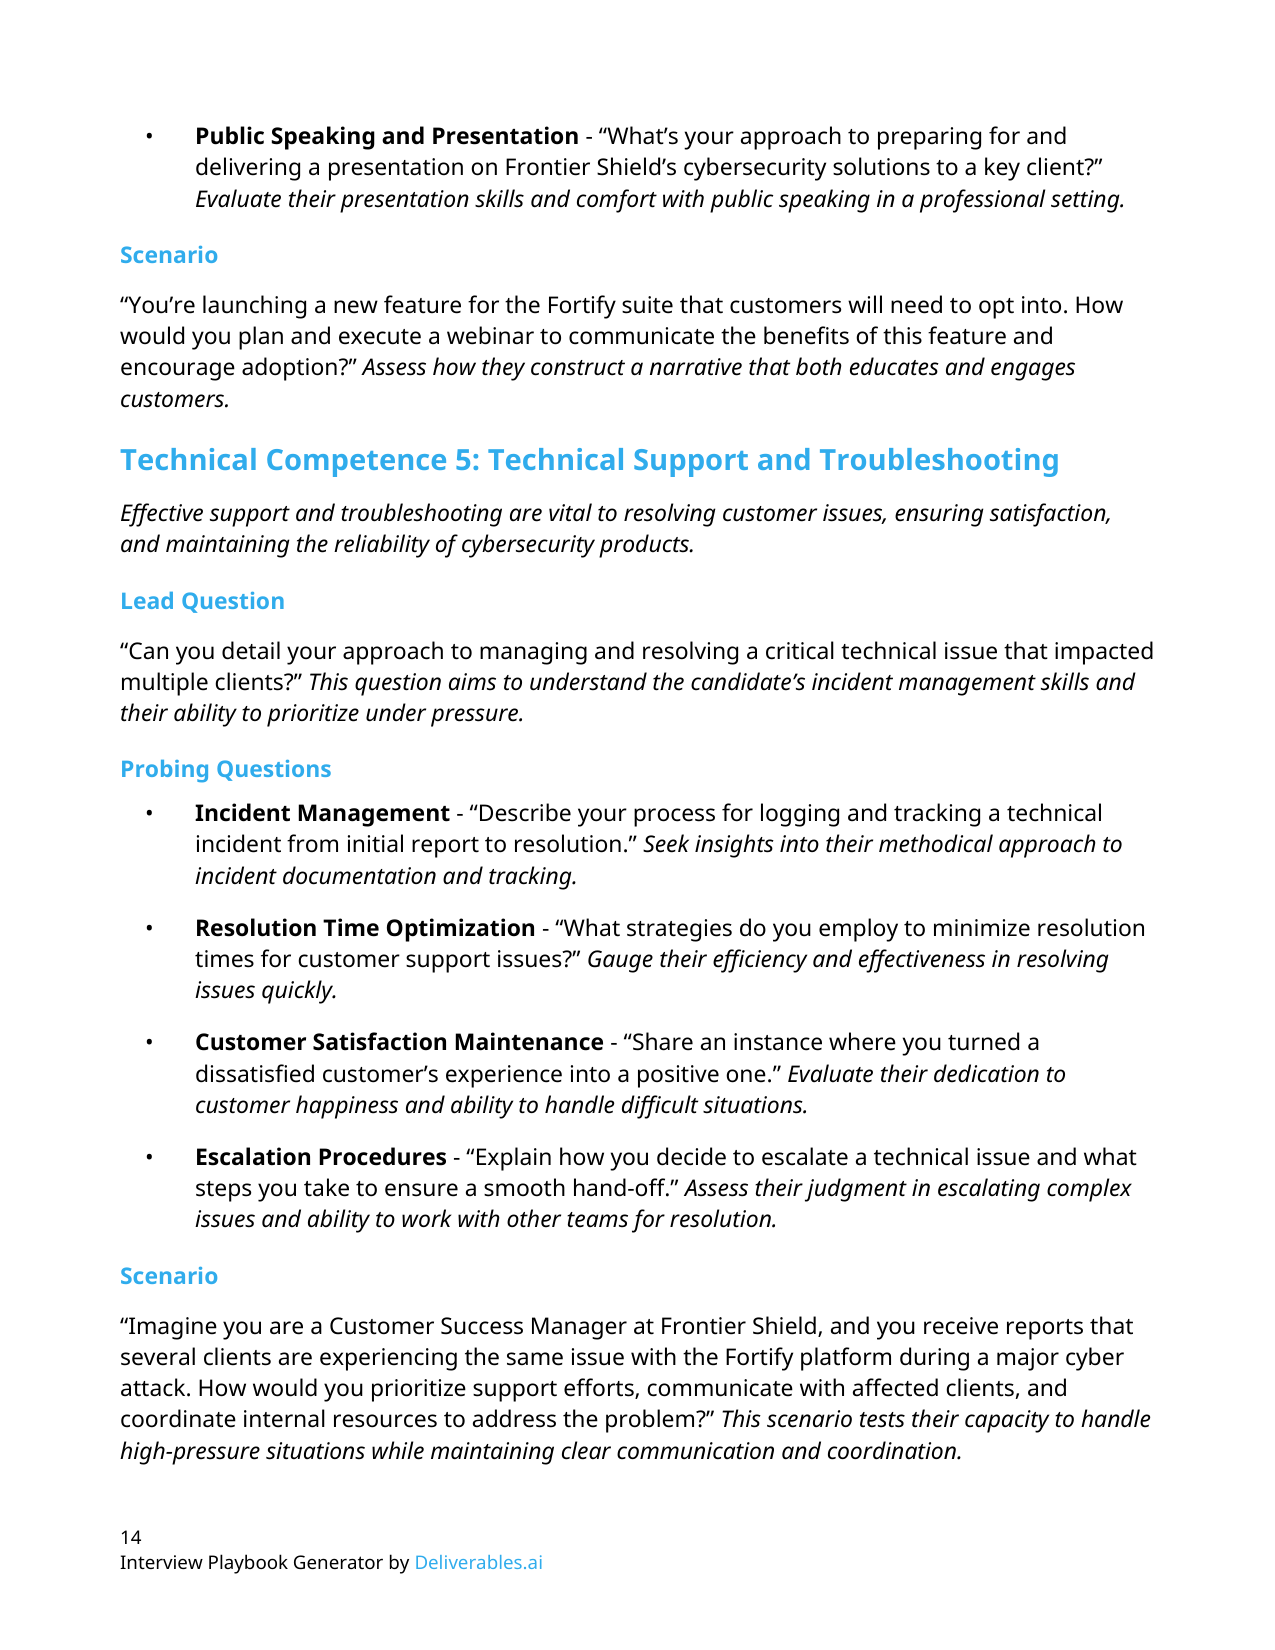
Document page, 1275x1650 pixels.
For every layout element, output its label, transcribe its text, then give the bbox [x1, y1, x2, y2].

text “Imagine you are a Customer Success Manager at Frontier Shield, and you receive reports that several clients are experiencing the same issue with the Fortify platform during a major cyber attack. How would you prioritize support efforts, communicate with affected clients, and coordinate internal resources to address the problem?” This scenario tests their capacity to handle high-pressure situations while maintaining clear communication and coordination. [120, 1310, 1155, 1466]
list Incident Management - “Describe your process for logging and tracking a technical incident from initial report to resolution.” Seek insights into their methodical approach to incident documentation and tracking. [145, 797, 1155, 891]
subtitle Scenario [120, 1260, 1155, 1291]
subtitle Technical Competence 5: Technical Support and Troubleshooting [120, 439, 1155, 478]
subtitle Lead Question [120, 585, 1155, 616]
subtitle Scenario [120, 239, 1155, 270]
list Escalation Procedures - “Explain how you decide to escalate a technical issue and what steps you take to ensure a smooth hand-off.” Assess their judgment in escalating complex issues and ability to work with other teams for resolution. [145, 1141, 1155, 1235]
text Effective support and troubleshooting are vital to resolving customer issues, ensuring satisfaction, and maintaining the reliability of cybersecurity products. [120, 497, 1155, 560]
text “Can you detail your approach to managing and resolving a critical technical issue that impacted multiple clients?” This question aims to understand the candidate’s incident management skills and their ability to prioritize under pressure. [120, 635, 1155, 728]
list Customer Satisfaction Maintenance - “Share an instance where you turned a dissatisfied customer’s experience into a positive one.” Evaluate their dedication to customer happiness and ability to handle difficult situations. [145, 1026, 1155, 1120]
text “You’re launching a new feature for the Fortify suite that customers will need to opt into. How would you plan and execute a webinar to communicate the benefits of this feature and encourage adoption?” Assess how they construct a narrative that both educates and engages customers. [120, 289, 1155, 414]
list Public Speaking and Presentation - “What’s your approach to preparing for and delivering a presentation on Frontier Shield’s cybersecurity solutions to a key client?” Evaluate their presentation skills and comfort with public speaking in a professional setting. [145, 120, 1155, 214]
list Resolution Time Optimization - “What strategies do you employ to minimize resolution times for customer support issues?” Gauge their efficiency and effectiveness in resolving issues quickly. [145, 912, 1155, 1006]
subtitle Probing Questions [120, 753, 1155, 785]
